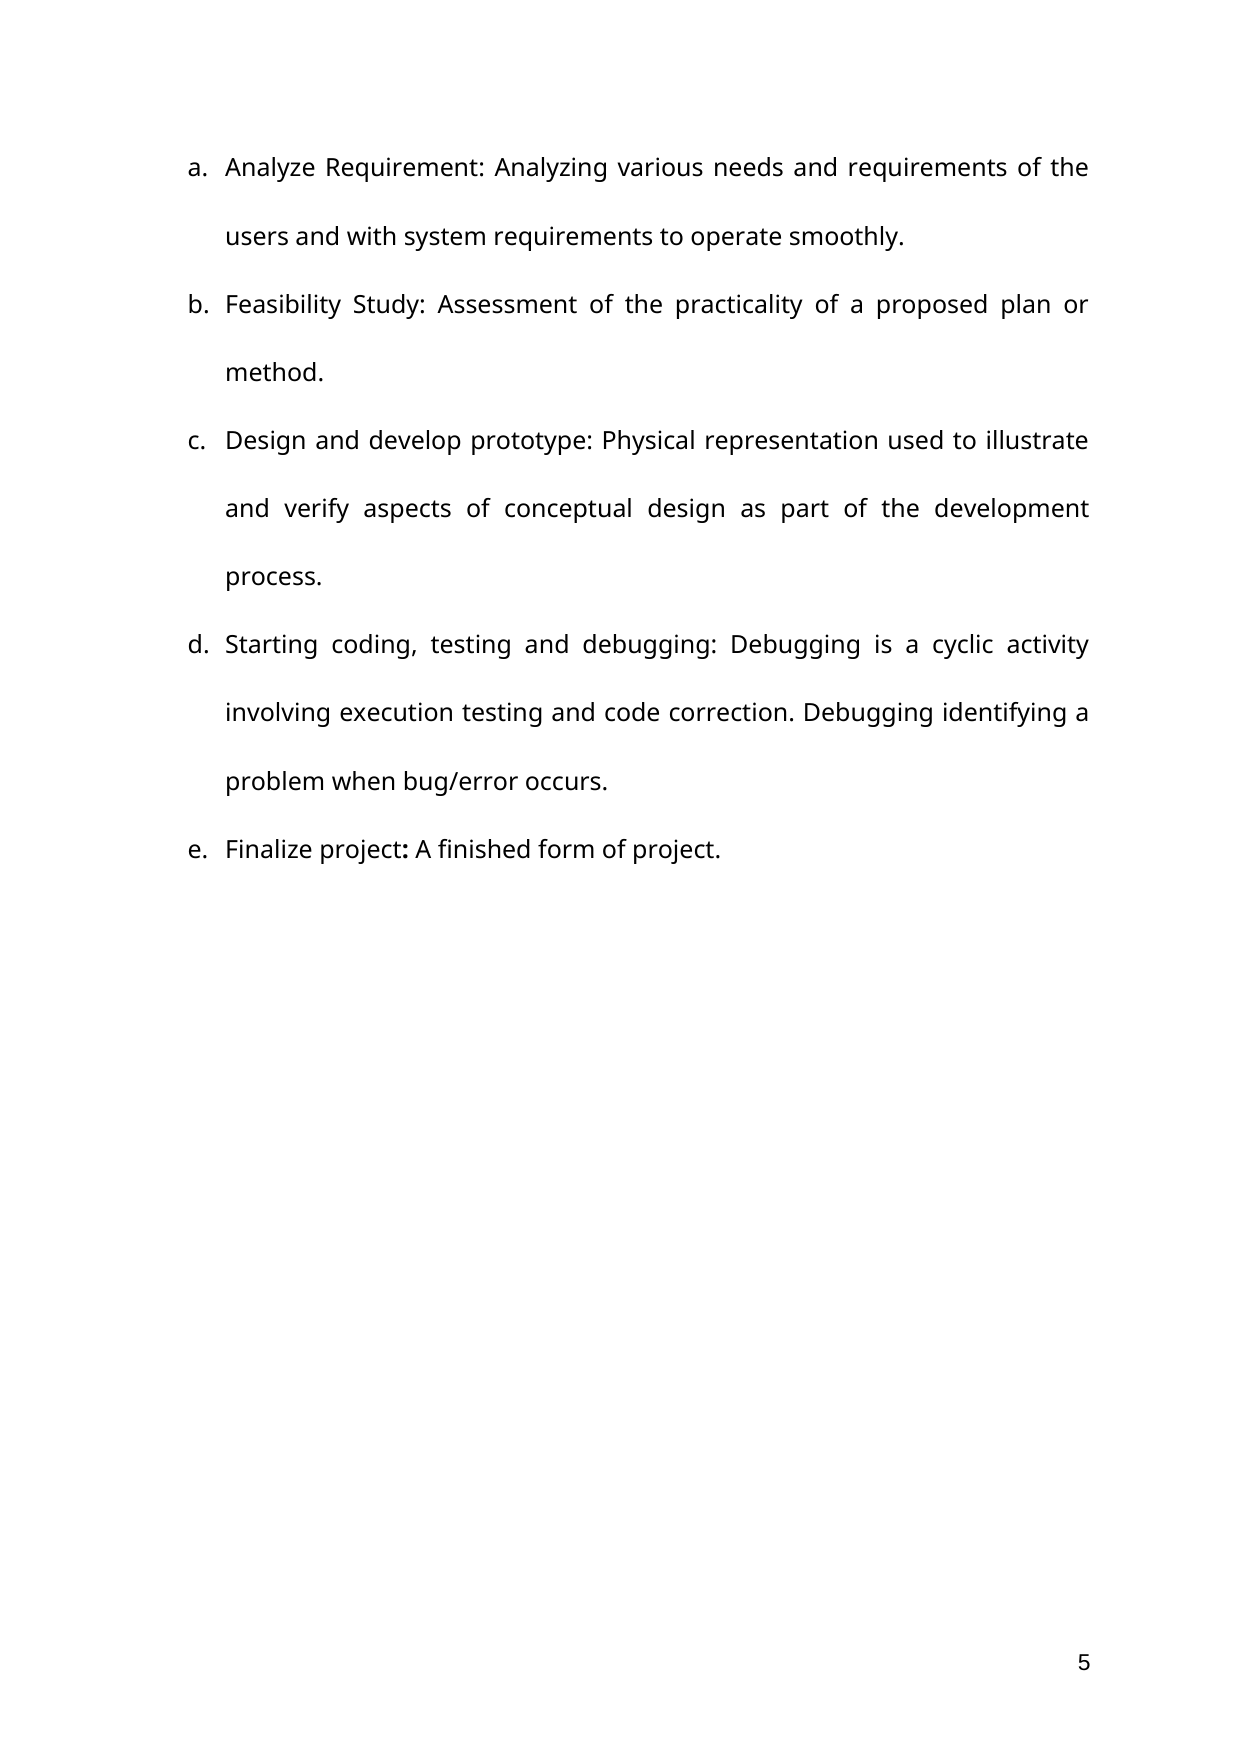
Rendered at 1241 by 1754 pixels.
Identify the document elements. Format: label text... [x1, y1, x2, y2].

list Design and develop prototype: Physical representation used to illustrate and verify aspects of conceptual design as part of the development process. [187, 422, 1090, 593]
list Finalize project: A finished form of project. [187, 831, 1090, 865]
list Analyze Requirement: Analyzing various needs and requirements of the users and with system requirements to operate smoothly. [187, 150, 1090, 252]
list Starting coding, testing and debugging: Debugging is a cyclic activity involving execution testing and code correction. Debugging identifying a problem when bug/error occurs. [187, 627, 1090, 797]
list Feasibility Study: Assessment of the practicality of a proposed plan or method. [187, 286, 1090, 388]
